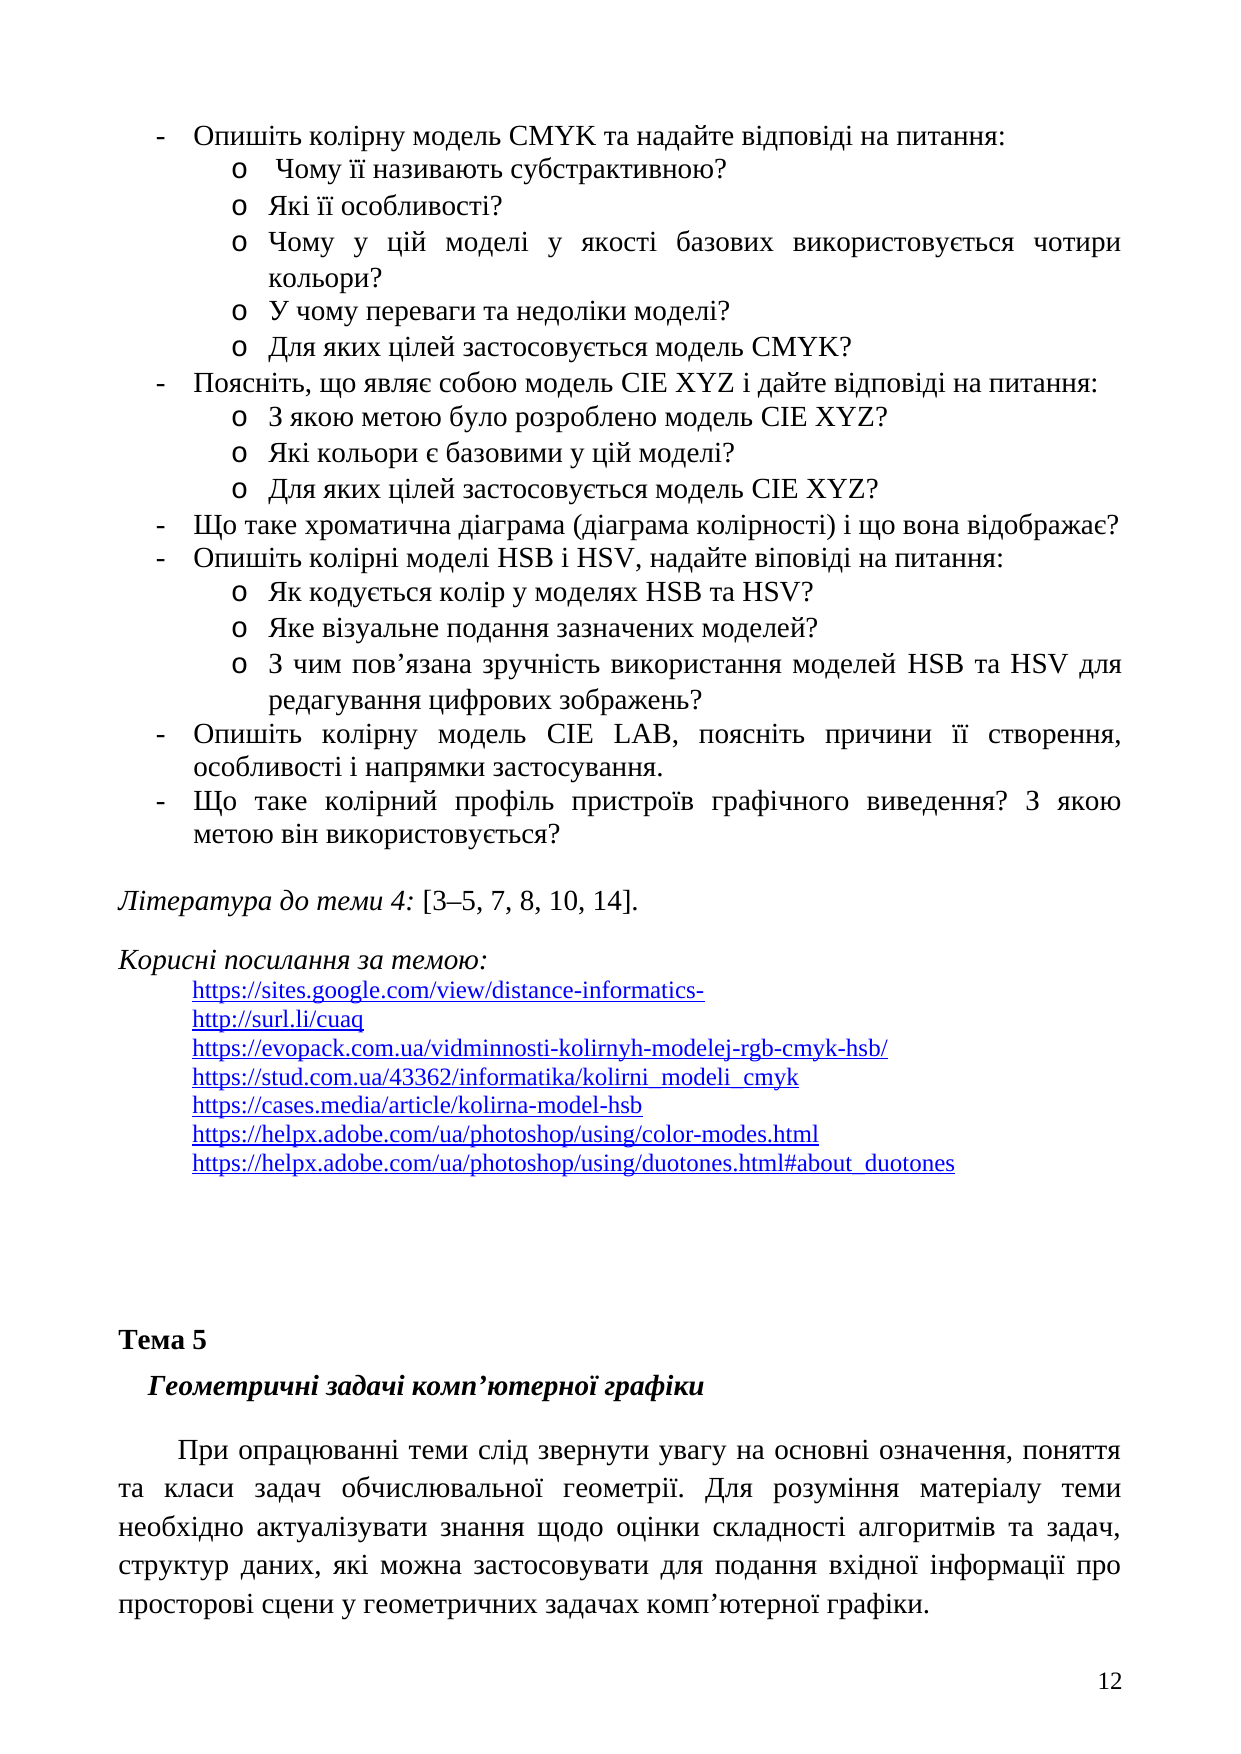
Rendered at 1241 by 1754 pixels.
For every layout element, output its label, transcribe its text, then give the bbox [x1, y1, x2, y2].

list Опишіть колірні моделі HSB і HSV, надайте віповіді на питання: [156, 541, 1122, 574]
list З якою метою було розроблено модель CIE XYZ? [231, 399, 1122, 435]
text Геометричні задачі комп’ютерної графіки [148, 1368, 1122, 1402]
list Для яких цілей застосовується модель CIE XYZ? [231, 471, 1122, 507]
list Опишіть колірну модель CMYK та надайте відповіді на питання: [156, 118, 1122, 152]
text Література до теми 4: [3–5, 7, 8, 10, 14]. [118, 883, 1122, 917]
text Корисні посилання за темою: [118, 942, 1122, 976]
list Опишіть колірну модель CIE LAB, поясніть причини її створення, особливості і напрямки застосування. [156, 716, 1122, 783]
list Які її особливості? [231, 188, 1122, 224]
text https://sites.google.com/view/distance-informatics- [118, 976, 1122, 1004]
list Яке візуальне подання зазначених моделей? [231, 610, 1122, 646]
list Що таке колірний профіль пристроїв графічного виведення? З якою метою він використовується? [156, 783, 1122, 850]
subtitle Тема 5 [118, 1322, 1004, 1356]
text http://surl.li/cuaq [118, 1004, 1122, 1033]
text https://stud.com.ua/43362/informatika/kolirni_modeli_cmyk [118, 1062, 1122, 1091]
list Які кольори є базовими у цій моделі? [231, 435, 1122, 471]
list Поясніть, що являє собою модель CIE XYZ і дайте відповіді на питання: [156, 365, 1122, 399]
text https://cases.media/article/kolirna-model-hsb [118, 1091, 1122, 1119]
text https://evopack.com.ua/vidminnosti-kolirnyh-modelej-rgb-cmyk-hsb/ [118, 1033, 1122, 1062]
list Для яких цілей застосовується модель CMYK? [231, 329, 1122, 365]
text https://helpx.adobe.com/ua/photoshop/using/duotones.html#about_duotones [118, 1148, 1122, 1177]
text https://helpx.adobe.com/ua/photoshop/using/color-modes.html [118, 1119, 1122, 1148]
list У чому переваги та недоліки моделі? [231, 293, 1122, 329]
text При опрацюванні теми слід звернути увагу на основні означення, поняття та класи задач обчислювальної геометрії. Для розуміння матеріалу теми необхідно актуалізувати знання щодо оцінки складності алгоритмів та задач, структур даних, які можна застосовувати для подання вхідної інформації про просторові сцени у геометричних задачах комп’ютерної графіки. [118, 1432, 1122, 1619]
list Як кодується колір у моделях HSB та HSV? [231, 574, 1122, 610]
list Чому її називають субстрактивною? [231, 152, 1122, 188]
list Чому у цій моделі у якості базових використовується чотири кольори? [231, 224, 1122, 293]
list З чим пов’язана зручність використання моделей HSB та HSV для редагування цифрових зображень? [231, 646, 1122, 716]
list Що таке хроматична діаграма (діаграма колірності) і що вона відображає? [156, 507, 1122, 541]
